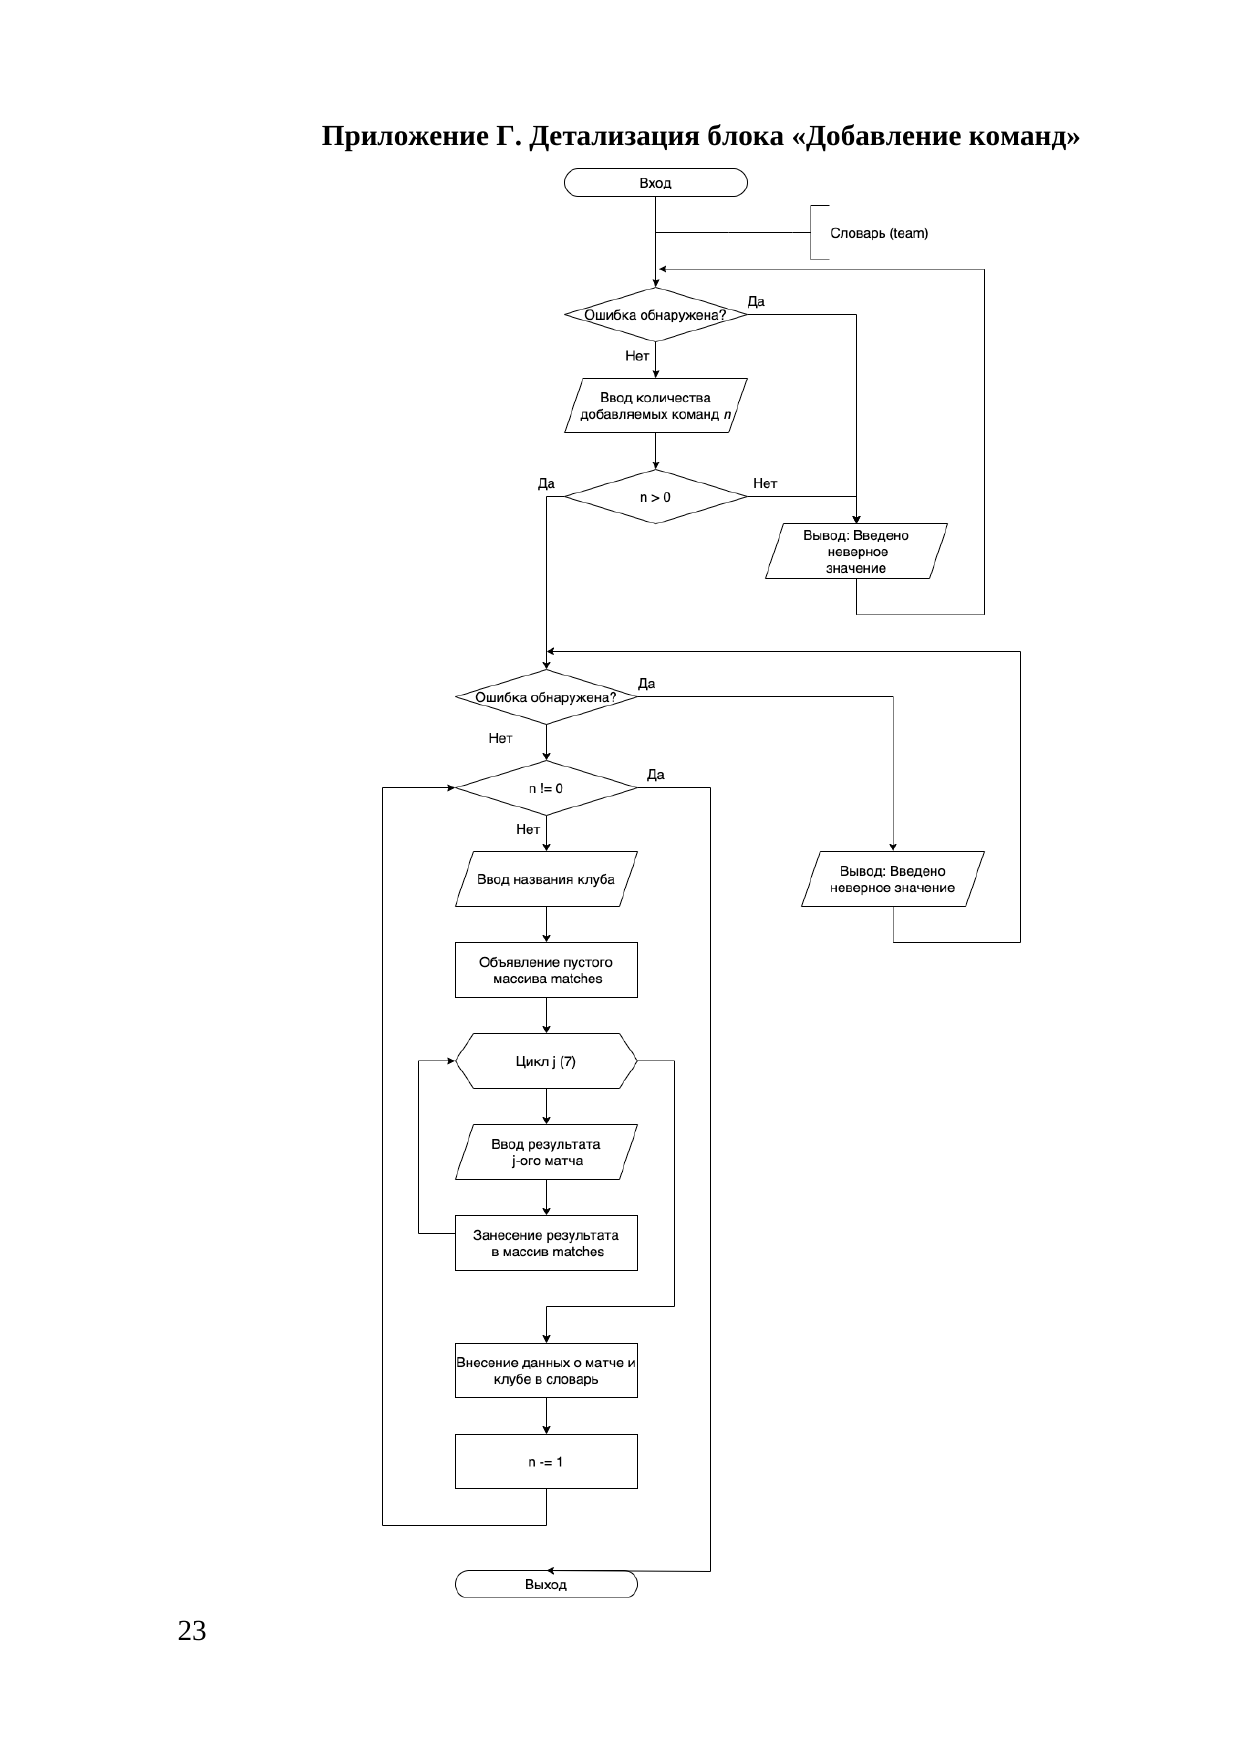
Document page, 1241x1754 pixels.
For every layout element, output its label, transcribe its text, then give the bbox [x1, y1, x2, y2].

subtitle Приложение Г. Детализация блока «Добавление команд» [177, 118, 1152, 152]
picture [375, 168, 1028, 1598]
